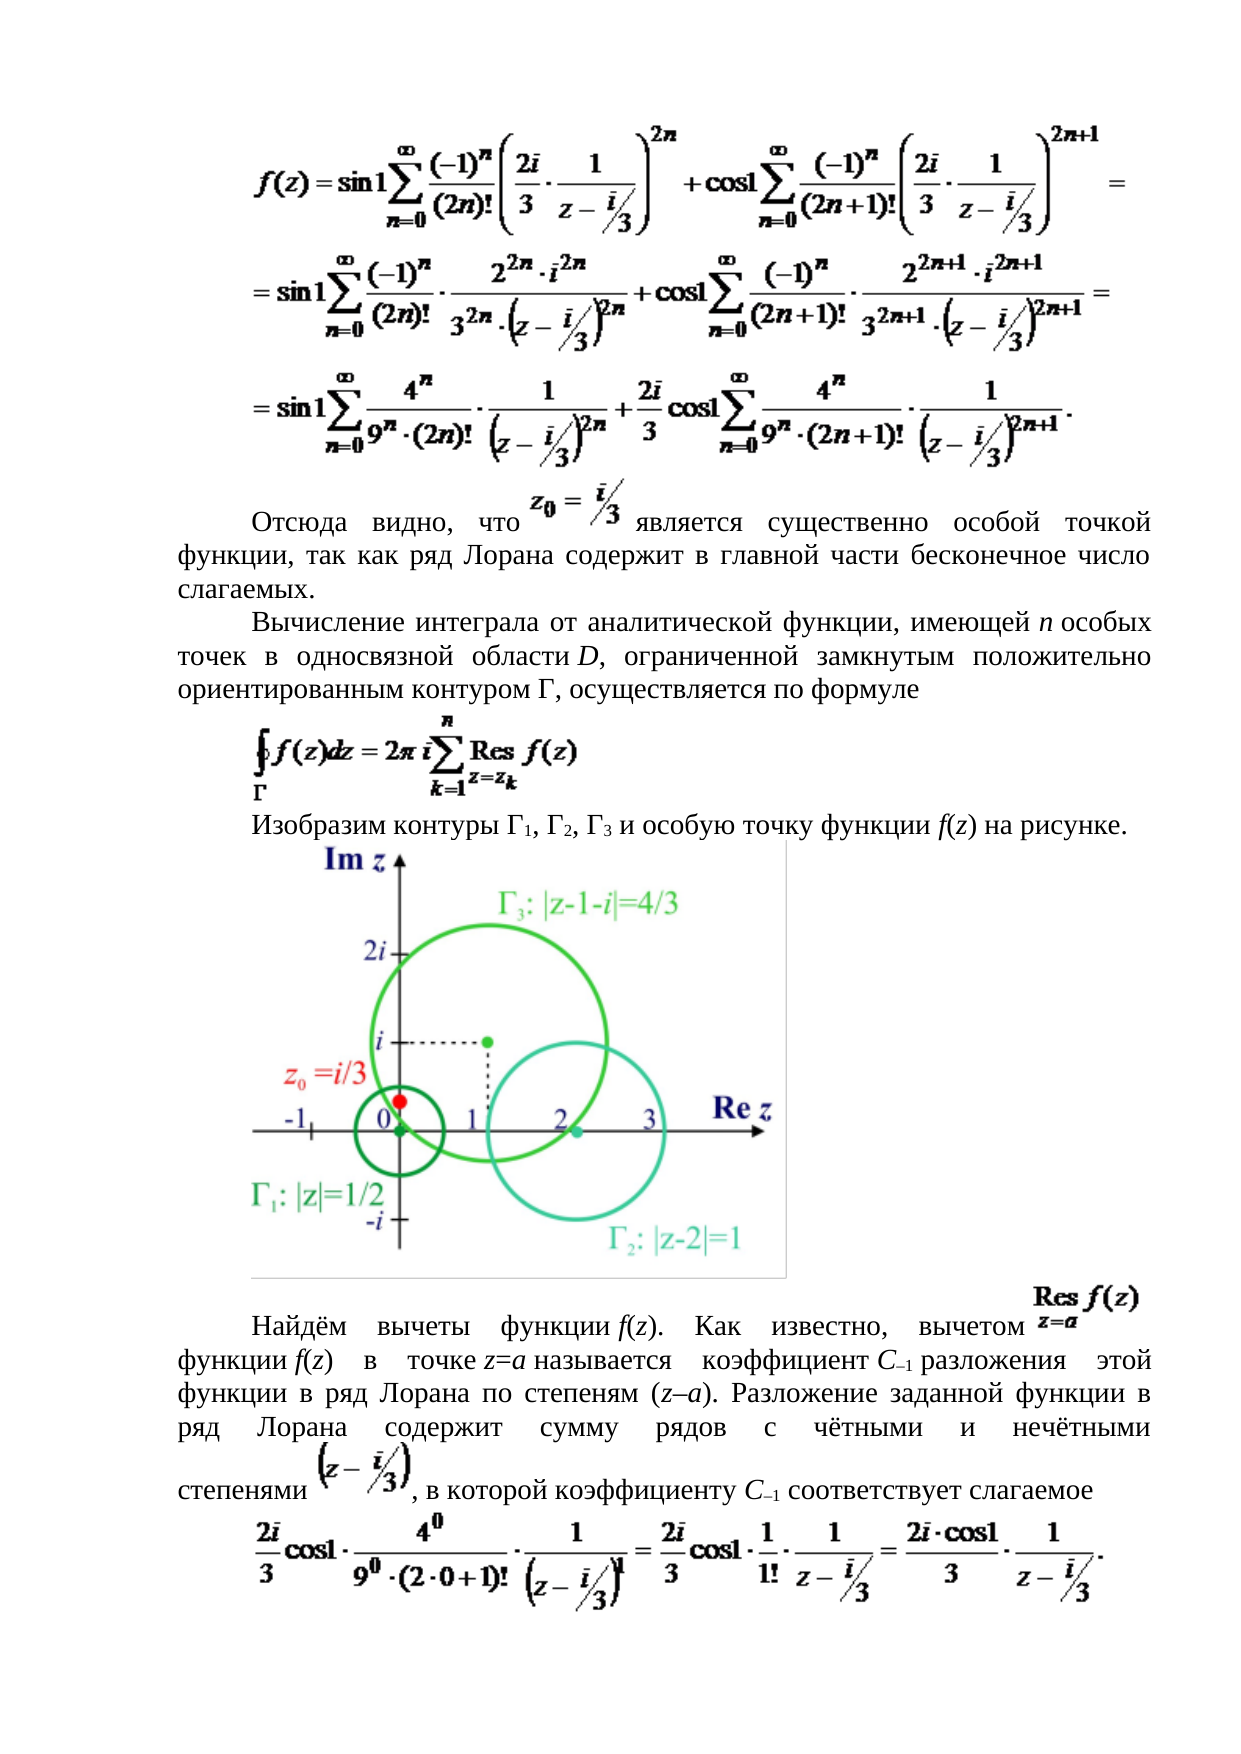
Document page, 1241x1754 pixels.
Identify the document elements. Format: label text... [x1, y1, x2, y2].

text Найдём вычеты функции f(z). Как известно, вычетом функции f(z) в точке z=a называется коэффициент С–1 разложения этой функции в ряд Лорана по степеням (z–a). Разложение заданной функции в ряд Лорана содержит сумму рядов с чётными и нечётными степенями , в которой коэффициенту С–1 соответствует слагаемое [177, 1279, 1152, 1506]
picture [251, 840, 788, 1280]
picture [251, 118, 1133, 532]
picture [1032, 1279, 1145, 1336]
text Вычисление интеграла от аналитической функции, имеющей п особых точек в односвязной области D, ограниченной замкнутым положительно ориентированным контуром Г, осуществляется по формуле [177, 604, 1152, 705]
text Отсюда видно, что является существенно особой точкой функции, так как ряд Лорана содержит в главной части бесконечное число слагаемых. [177, 475, 1152, 604]
picture [314, 1442, 412, 1500]
picture [251, 705, 583, 807]
text Изобразим контуры Г1, Г2, Г3 и особую точку функции f(z) на рисунке. [177, 807, 1152, 841]
picture [251, 1505, 1110, 1618]
